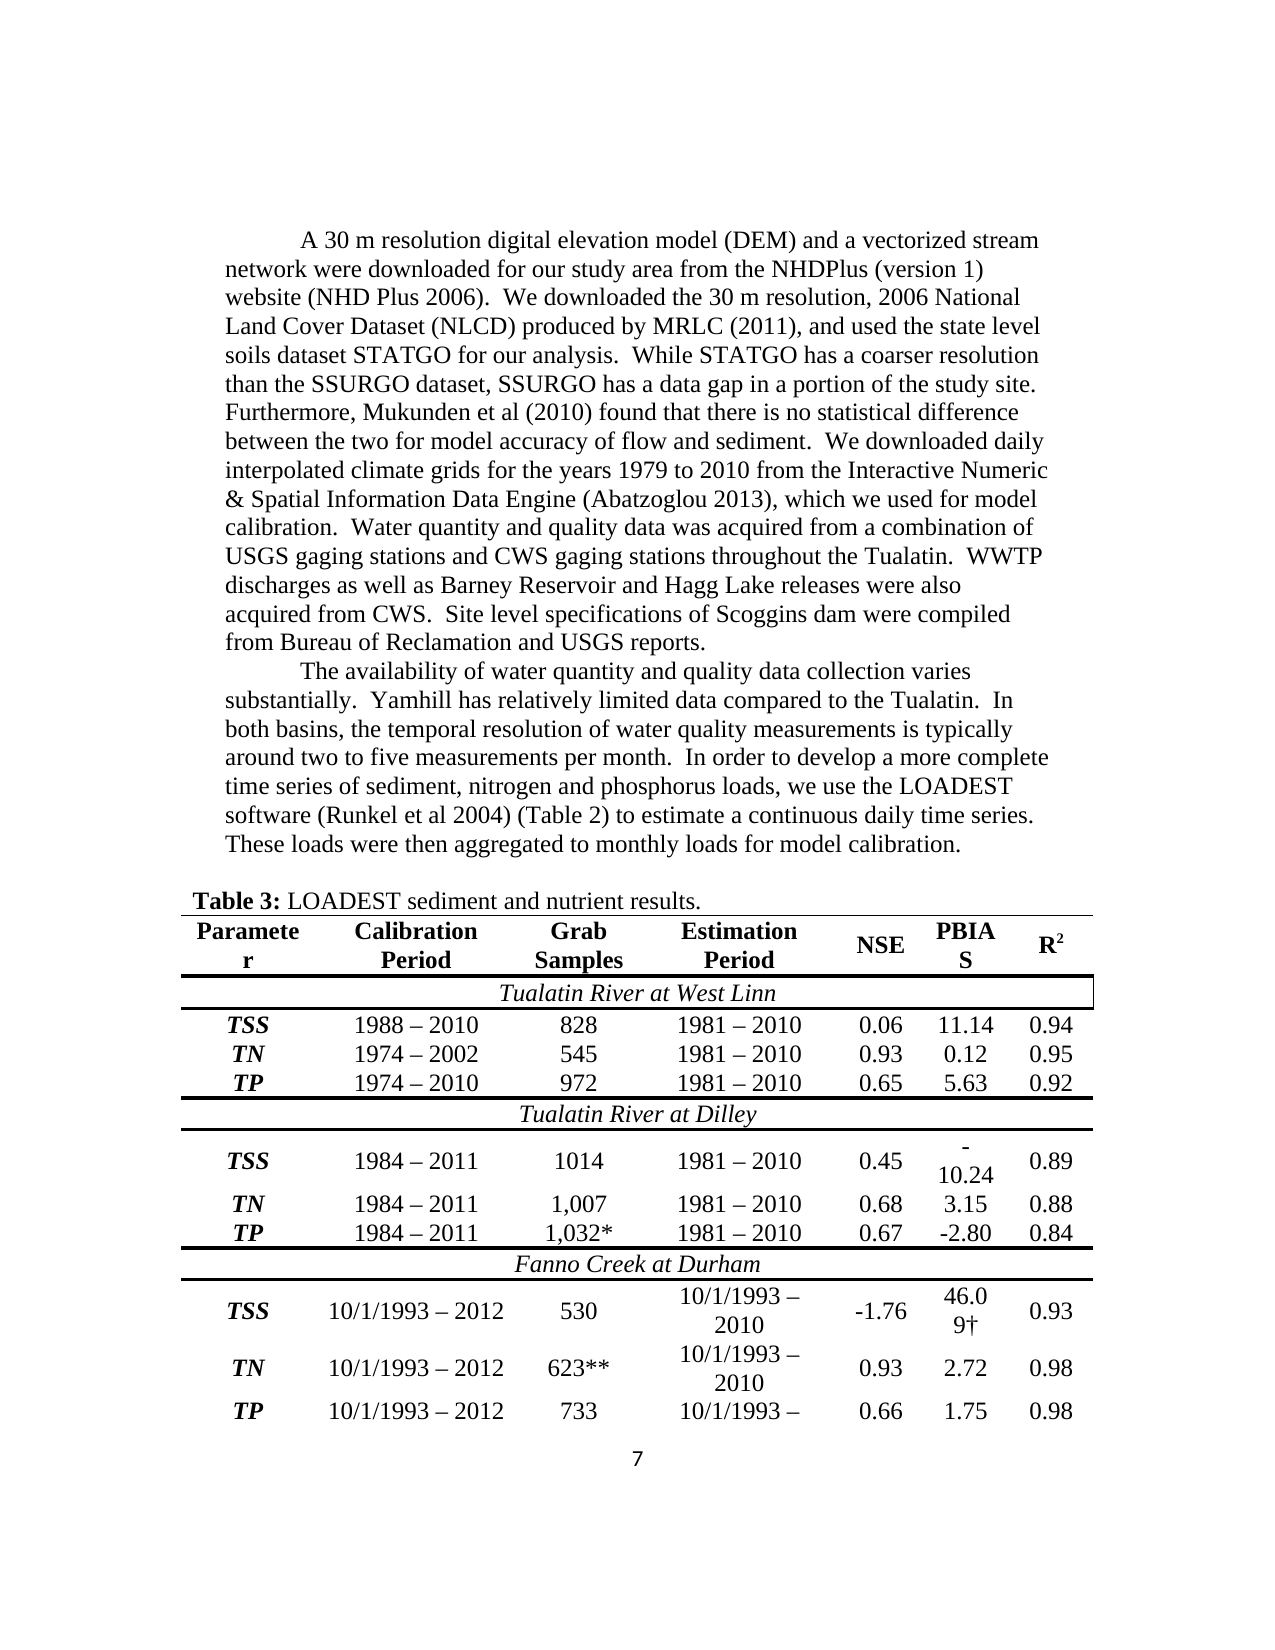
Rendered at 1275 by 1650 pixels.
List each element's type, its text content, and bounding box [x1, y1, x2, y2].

table_cell 0.95 [1008, 1039, 1094, 1068]
text The availability of water quantity and quality data collection varies substantially. Yamhill has relatively limited data compared to the Tualatin. In both basins, the temporal resolution of water quality measurements is typically around two to five measurements per month. In order to develop a more complete time series of sediment, nitrogen and phosphorus loads, we use the LOADEST software (Runkel et al 2004) (Table 2) to estimate a continuous daily time series. These loads were then aggregated to monthly loads for model calibration. [225, 656, 1050, 857]
table_cell TN [181, 1189, 314, 1218]
table_cell 545 [518, 1039, 640, 1068]
table_cell 1981 – 2010 [640, 1068, 838, 1096]
table_cell 0.98 [1008, 1396, 1094, 1425]
table_cell 10/1/1993 – 2012 [314, 1396, 518, 1425]
table_cell 11.14 [923, 1010, 1008, 1039]
text A 30 m resolution digital elevation model (DEM) and a vectorized stream network were downloaded for our study area from the NHDPlus (version 1) website (NHD Plus 2006). We downloaded the 30 m resolution, 2006 National Land Cover Dataset (NLCD) produced by MRLC (2011), and used the state level soils dataset STATGO for our analysis. While STATGO has a coarser resolution than the SSURGO dataset, SSURGO has a data gap in a portion of the study site. Furthermore, Mukunden et al (2010) found that there is no statistical difference between the two for model accuracy of flow and sediment. We downloaded daily interpolated climate grids for the years 1979 to 2010 from the Interactive Numeric & Spatial Information Data Engine (Abatzoglou 2013), which we used for model calibration. Water quantity and quality data was acquired from a combination of USGS gaging stations and CWS gaging stations throughout the Tualatin. WWTP discharges as well as Barney Reservoir and Hagg Lake releases were also acquired from CWS. Site level specifications of Scoggins dam were compiled from Bureau of Reclamation and USGS reports. [225, 225, 1050, 656]
table_cell 10/1/1993 – 2010 [640, 1281, 838, 1339]
table_cell Tualatin River at West Linn [181, 978, 1093, 1007]
table_cell 1,007 [518, 1189, 640, 1218]
table_cell 0.06 [839, 1010, 923, 1039]
table_cell -1.76 [839, 1281, 923, 1339]
table_cell 0.45 [839, 1131, 923, 1189]
table_cell Calibration Period [314, 916, 518, 973]
table_cell 828 [518, 1010, 640, 1039]
table_cell 0.93 [839, 1039, 923, 1068]
table_cell Parameter [181, 916, 314, 973]
table_cell Estimation Period [640, 916, 838, 973]
table_cell TP [181, 1068, 314, 1096]
table_cell 3.15 [923, 1189, 1008, 1218]
table_cell Grab Samples [518, 916, 640, 973]
table_cell 10/1/1993 – 2010 [640, 1339, 838, 1396]
table_cell NSE [839, 916, 923, 973]
table_cell 46.09† [923, 1281, 1008, 1339]
table_cell 623** [518, 1339, 640, 1396]
table_cell 0.88 [1008, 1189, 1094, 1218]
table_cell Tualatin River at Dilley [181, 1096, 1094, 1128]
table_cell 10/1/1993 – 2012 [314, 1281, 518, 1339]
table_cell TN [181, 1039, 314, 1068]
table_cell 1.75 [923, 1396, 1008, 1425]
table_cell 0.65 [839, 1068, 923, 1096]
table_cell 0.84 [1008, 1218, 1094, 1246]
table_cell 0.12 [923, 1039, 1008, 1068]
table_cell TSS [181, 1281, 314, 1339]
table_cell 1981 – 2010 [640, 1010, 838, 1039]
table_cell 1981 – 2010 [640, 1039, 838, 1068]
table_cell 1,032* [518, 1218, 640, 1246]
table_cell 0.98 [1008, 1339, 1094, 1396]
table_cell Fanno Creek at Durham [181, 1246, 1094, 1278]
table_cell 733 [518, 1396, 640, 1425]
table_cell 1988 – 2010 [314, 1010, 518, 1039]
table_cell 0.66 [839, 1396, 923, 1425]
table_cell 0.93 [839, 1339, 923, 1396]
table_cell -10.24 [923, 1131, 1008, 1189]
table_cell TSS [181, 1010, 314, 1039]
table_cell 1984 – 2011 [314, 1131, 518, 1189]
table_cell 972 [518, 1068, 640, 1096]
table_cell 1014 [518, 1131, 640, 1189]
table_cell 0.92 [1008, 1068, 1094, 1096]
table_cell 1974 – 2002 [314, 1039, 518, 1068]
table_cell TP [181, 1218, 314, 1246]
table_cell 1984 – 2011 [314, 1189, 518, 1218]
table_cell 0.68 [839, 1189, 923, 1218]
table_cell -2.80 [923, 1218, 1008, 1246]
table_cell 10/1/1993 – 2010 [640, 1396, 838, 1425]
table_cell 1984 – 2011 [314, 1218, 518, 1246]
table_cell 1981 – 2010 [640, 1189, 838, 1218]
table_cell 10/1/1993 – 2012 [314, 1339, 518, 1396]
table_cell R2 [1008, 915, 1094, 973]
table_cell 1981 – 2010 [640, 1218, 838, 1246]
table_cell PBIAS [923, 916, 1008, 973]
table_cell 5.63 [923, 1068, 1008, 1096]
table_cell 0.67 [839, 1218, 923, 1246]
table_cell 2.72 [923, 1339, 1008, 1396]
table_cell 0.94 [1008, 1010, 1094, 1039]
table_cell TN [181, 1339, 314, 1396]
table_cell 0.89 [1008, 1128, 1094, 1189]
table_header Table 3: LOADEST sediment and nutrient results. [181, 886, 1094, 915]
table_cell 1974 – 2010 [314, 1068, 518, 1096]
table_cell TSS [181, 1131, 314, 1189]
table_cell 0.93 [1008, 1278, 1094, 1339]
table_cell TP [181, 1396, 314, 1425]
table_cell 1981 – 2010 [640, 1131, 838, 1189]
table_cell 530 [518, 1281, 640, 1339]
